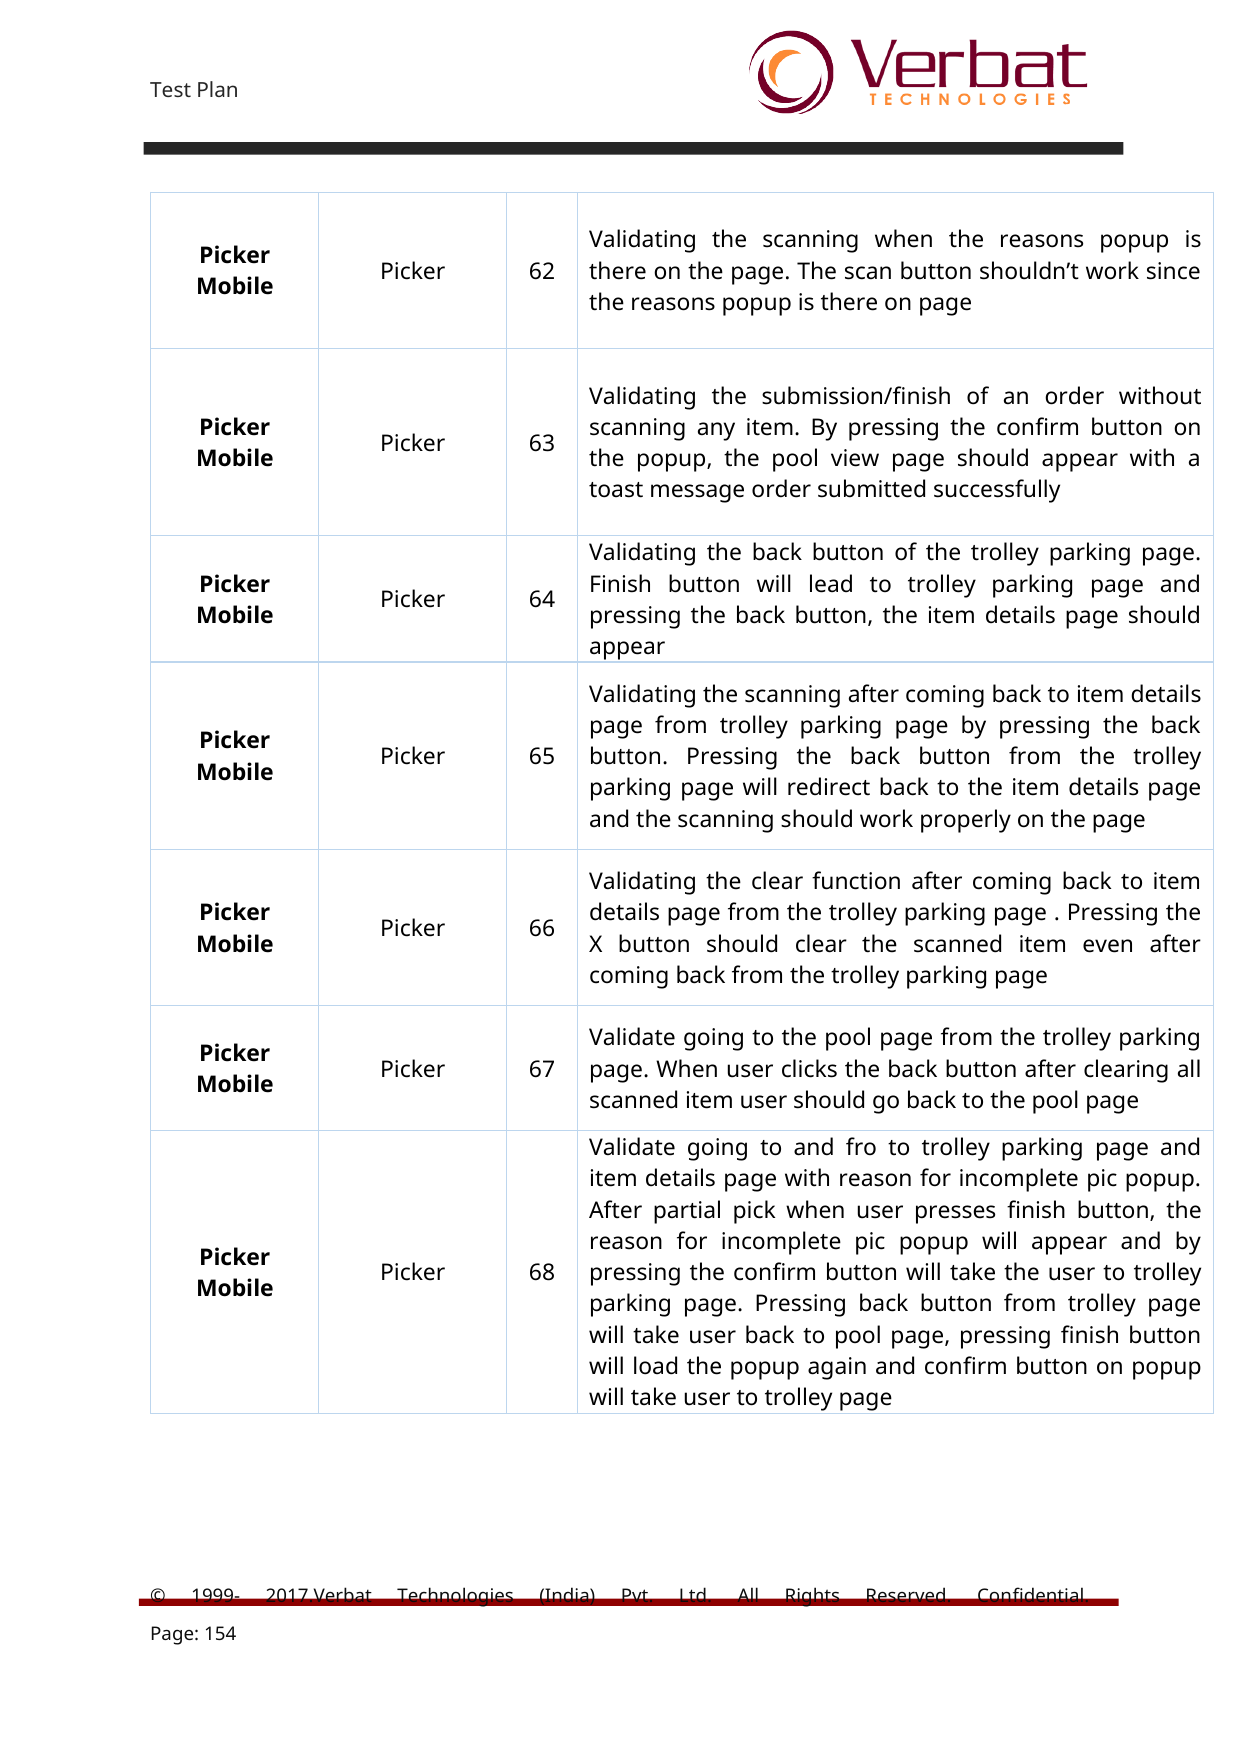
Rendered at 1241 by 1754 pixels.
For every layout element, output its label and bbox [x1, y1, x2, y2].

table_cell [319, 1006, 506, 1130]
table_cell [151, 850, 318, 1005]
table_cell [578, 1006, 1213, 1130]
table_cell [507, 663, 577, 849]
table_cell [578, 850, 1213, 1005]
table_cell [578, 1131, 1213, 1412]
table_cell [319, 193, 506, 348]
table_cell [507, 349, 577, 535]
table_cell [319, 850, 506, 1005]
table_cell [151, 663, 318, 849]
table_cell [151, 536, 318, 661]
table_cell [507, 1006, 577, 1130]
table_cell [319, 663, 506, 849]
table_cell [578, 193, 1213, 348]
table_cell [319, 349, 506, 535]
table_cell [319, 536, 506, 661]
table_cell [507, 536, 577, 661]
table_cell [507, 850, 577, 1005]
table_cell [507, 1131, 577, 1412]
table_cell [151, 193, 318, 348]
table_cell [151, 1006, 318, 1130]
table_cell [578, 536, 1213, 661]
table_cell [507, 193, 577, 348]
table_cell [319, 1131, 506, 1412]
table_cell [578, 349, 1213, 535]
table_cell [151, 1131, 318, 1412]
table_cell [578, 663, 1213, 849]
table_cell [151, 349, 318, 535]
picture [745, 26, 1089, 114]
